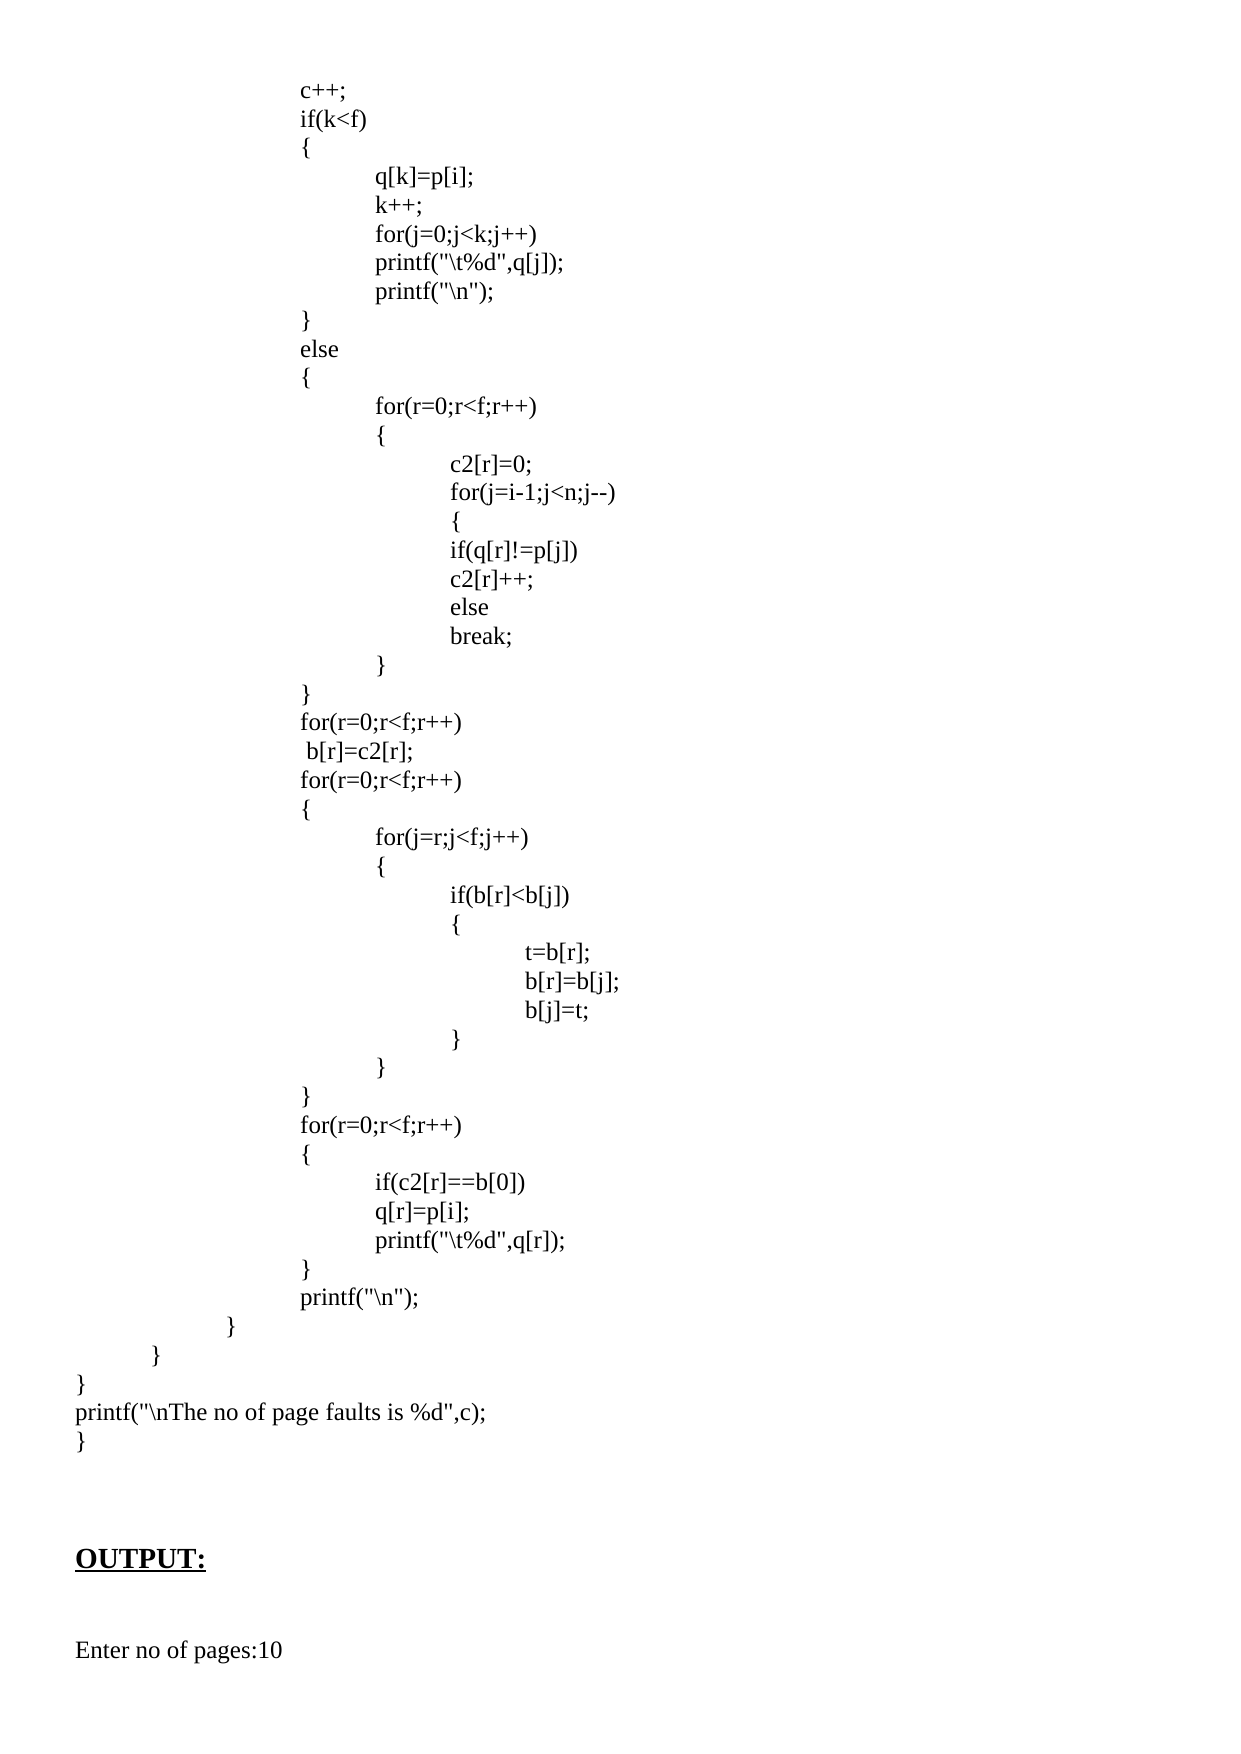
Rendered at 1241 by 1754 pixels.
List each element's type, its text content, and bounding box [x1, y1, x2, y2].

text printf("\n"); [75, 276, 1165, 305]
text if(c2[r]==b[0]) [75, 1167, 1165, 1196]
text { [75, 506, 1165, 535]
text Enter no of pages:10 [75, 1635, 1165, 1663]
text { [75, 362, 1165, 391]
text { [75, 909, 1165, 937]
text q[k]=p[i]; [75, 161, 1165, 190]
text b[r]=b[j]; [75, 966, 1165, 995]
text c2[r]++; [75, 564, 1165, 592]
text } [75, 1052, 1165, 1081]
text } [75, 679, 1165, 707]
text for(r=0;r<f;r++) [75, 707, 1165, 736]
text printf("\nThe no of page faults is %d",c); [75, 1397, 1165, 1426]
text b[j]=t; [75, 995, 1165, 1024]
text { [75, 794, 1165, 822]
text k++; [75, 190, 1165, 219]
text printf("\n"); [75, 1282, 1165, 1311]
text } [75, 305, 1165, 334]
text } [75, 1369, 1165, 1397]
text for(j=0;j<k;j++) [75, 219, 1165, 247]
text } [75, 1311, 1165, 1340]
text q[r]=p[i]; [75, 1196, 1165, 1225]
text for(r=0;r<f;r++) [75, 765, 1165, 794]
text } [75, 1081, 1165, 1110]
text } [75, 650, 1165, 679]
text for(j=i-1;j<n;j--) [75, 477, 1165, 506]
text { [75, 851, 1165, 880]
text b[r]=c2[r]; [75, 736, 1165, 765]
text printf("\t%d",q[j]); [75, 247, 1165, 276]
text c2[r]=0; [75, 449, 1165, 477]
text printf("\t%d",q[r]); [75, 1225, 1165, 1254]
text if(k<f) [75, 104, 1165, 132]
text else [75, 334, 1165, 362]
text if(q[r]!=p[j]) [75, 535, 1165, 564]
text for(r=0;r<f;r++) [75, 1110, 1165, 1139]
text OUTPUT: [75, 1541, 1165, 1575]
text t=b[r]; [75, 937, 1165, 966]
text c++; [75, 75, 1165, 104]
text } [75, 1426, 1165, 1455]
text { [75, 132, 1165, 161]
text for(r=0;r<f;r++) [75, 391, 1165, 420]
text else [75, 592, 1165, 621]
text } [75, 1254, 1165, 1282]
text break; [75, 621, 1165, 650]
text for(j=r;j<f;j++) [75, 822, 1165, 851]
text if(b[r]<b[j]) [75, 880, 1165, 909]
text { [75, 420, 1165, 449]
text } [75, 1340, 1165, 1369]
text { [75, 1139, 1165, 1167]
text } [75, 1024, 1165, 1052]
